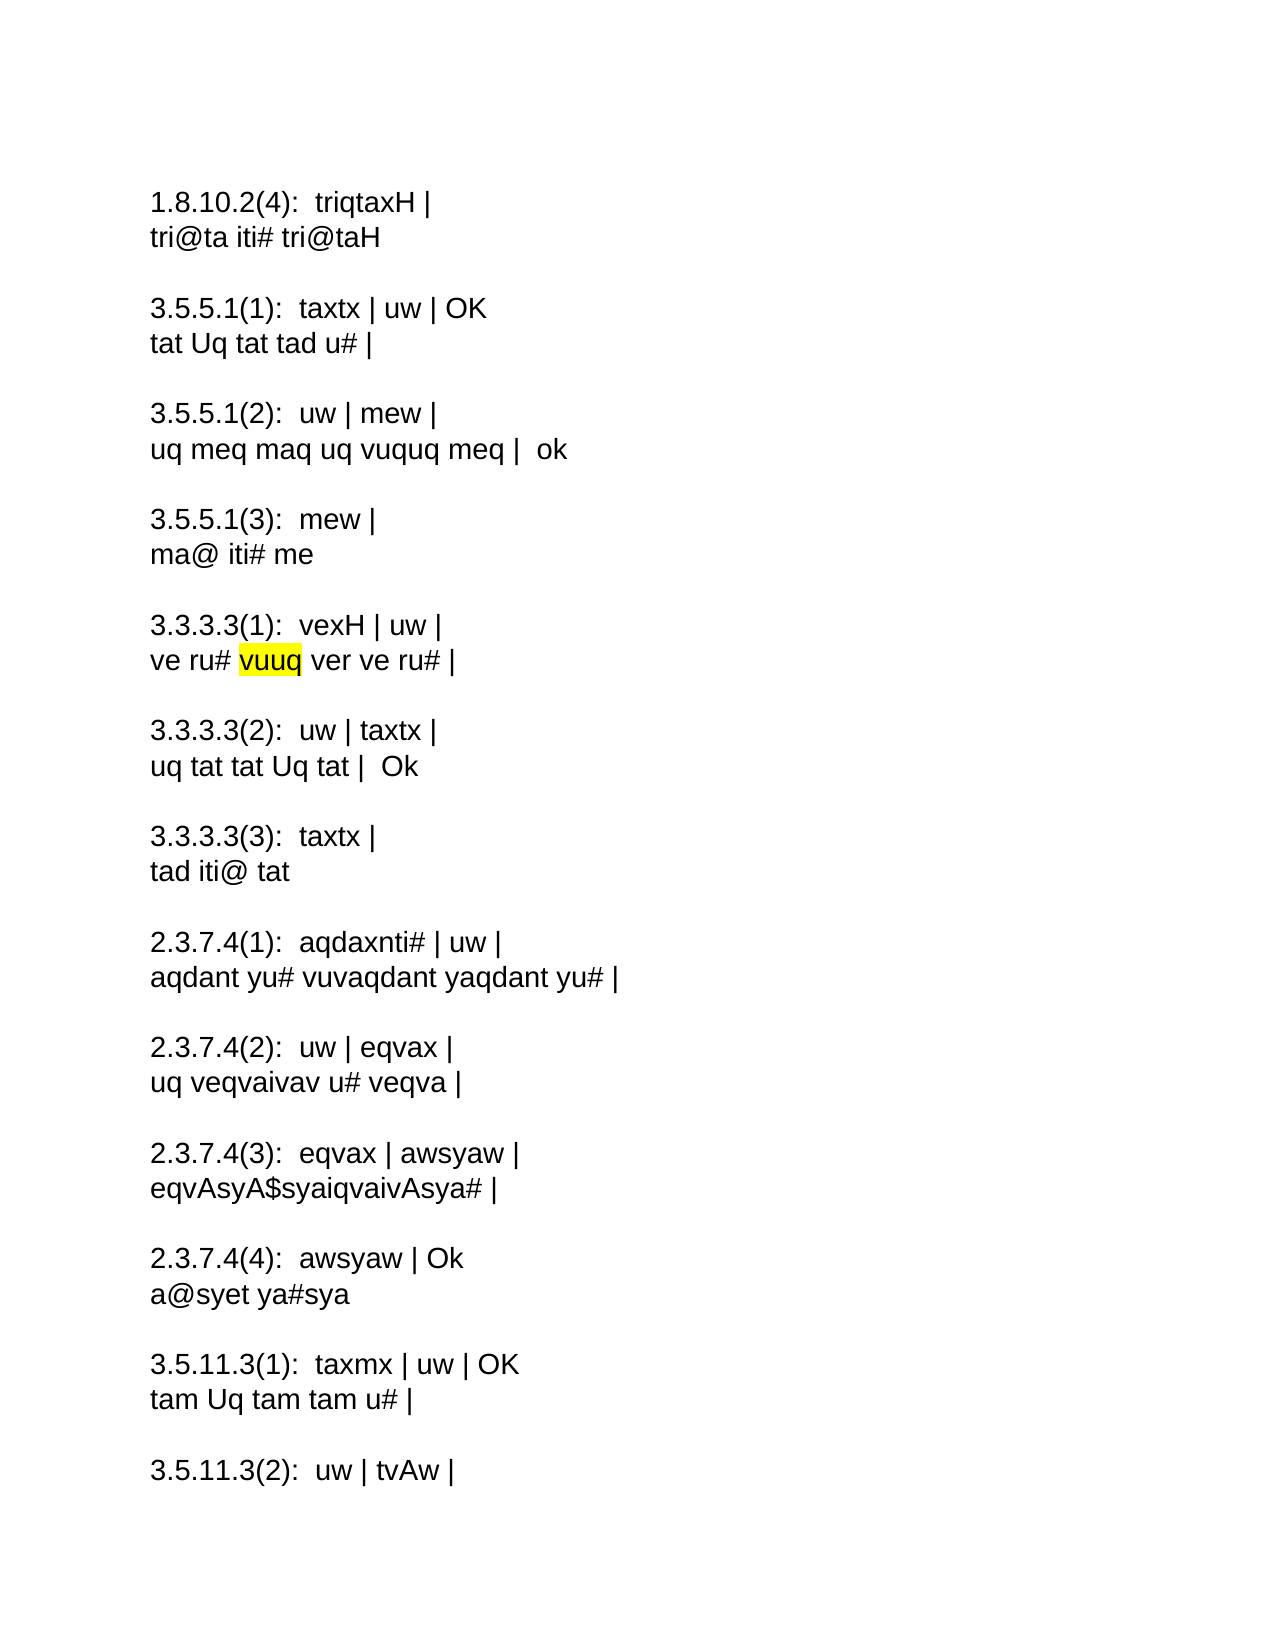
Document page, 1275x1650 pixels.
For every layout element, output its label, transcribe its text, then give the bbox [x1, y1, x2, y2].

text 3.5.5.1(2): uw | mew | [150, 396, 1125, 430]
text 3.3.3.3(2): uw | taxtx | [150, 713, 1125, 747]
text 3.5.5.1(1): taxtx | uw | OK [150, 291, 1125, 324]
text 2.3.7.4(2): uw | eqvax | [150, 1030, 1125, 1064]
text aqdant yu# vuvaqdant yaqdant yu# | [150, 960, 1125, 993]
text 2.3.7.4(1): aqdaxnti# | uw | [150, 924, 1125, 958]
text tat Uq tat tad u# | [150, 326, 1125, 359]
text 3.3.3.3(1): vexH | uw | [150, 608, 1125, 641]
text a@syet ya#sya [150, 1277, 1125, 1310]
text ma@ iti# me [150, 537, 1125, 571]
text tad iti@ tat [150, 854, 1125, 888]
text uq tat tat Uq tat | Ok [150, 748, 1125, 782]
text tri@ta iti# tri@taH [150, 220, 1125, 254]
text 2.3.7.4(4): awsyaw | Ok [150, 1241, 1125, 1275]
text ve ru# vuuq ver ve ru# | [150, 643, 239, 676]
text uq meq maq uq vuquq meq | ok [150, 432, 1125, 465]
text tam Uq tam tam u# | [150, 1382, 1125, 1416]
text uq veqvaivav u# veqva | [150, 1065, 1125, 1099]
text 2.3.7.4(3): eqvax | awsyaw | [150, 1136, 1125, 1169]
text 3.5.11.3(2): uw | tvAw | [150, 1453, 1125, 1486]
text 3.3.3.3(3): taxtx | [150, 819, 1125, 852]
text eqvAsyA$syaiqvaivAsya# | [150, 1171, 1125, 1204]
text 3.5.5.1(3): mew | [150, 502, 1125, 536]
text 1.8.10.2(4): triqtaxH | [150, 185, 1125, 219]
text ve ru# vuuq ver ve ru# | [302, 643, 1125, 676]
text 3.5.11.3(1): taxmx | uw | OK [150, 1347, 1125, 1381]
